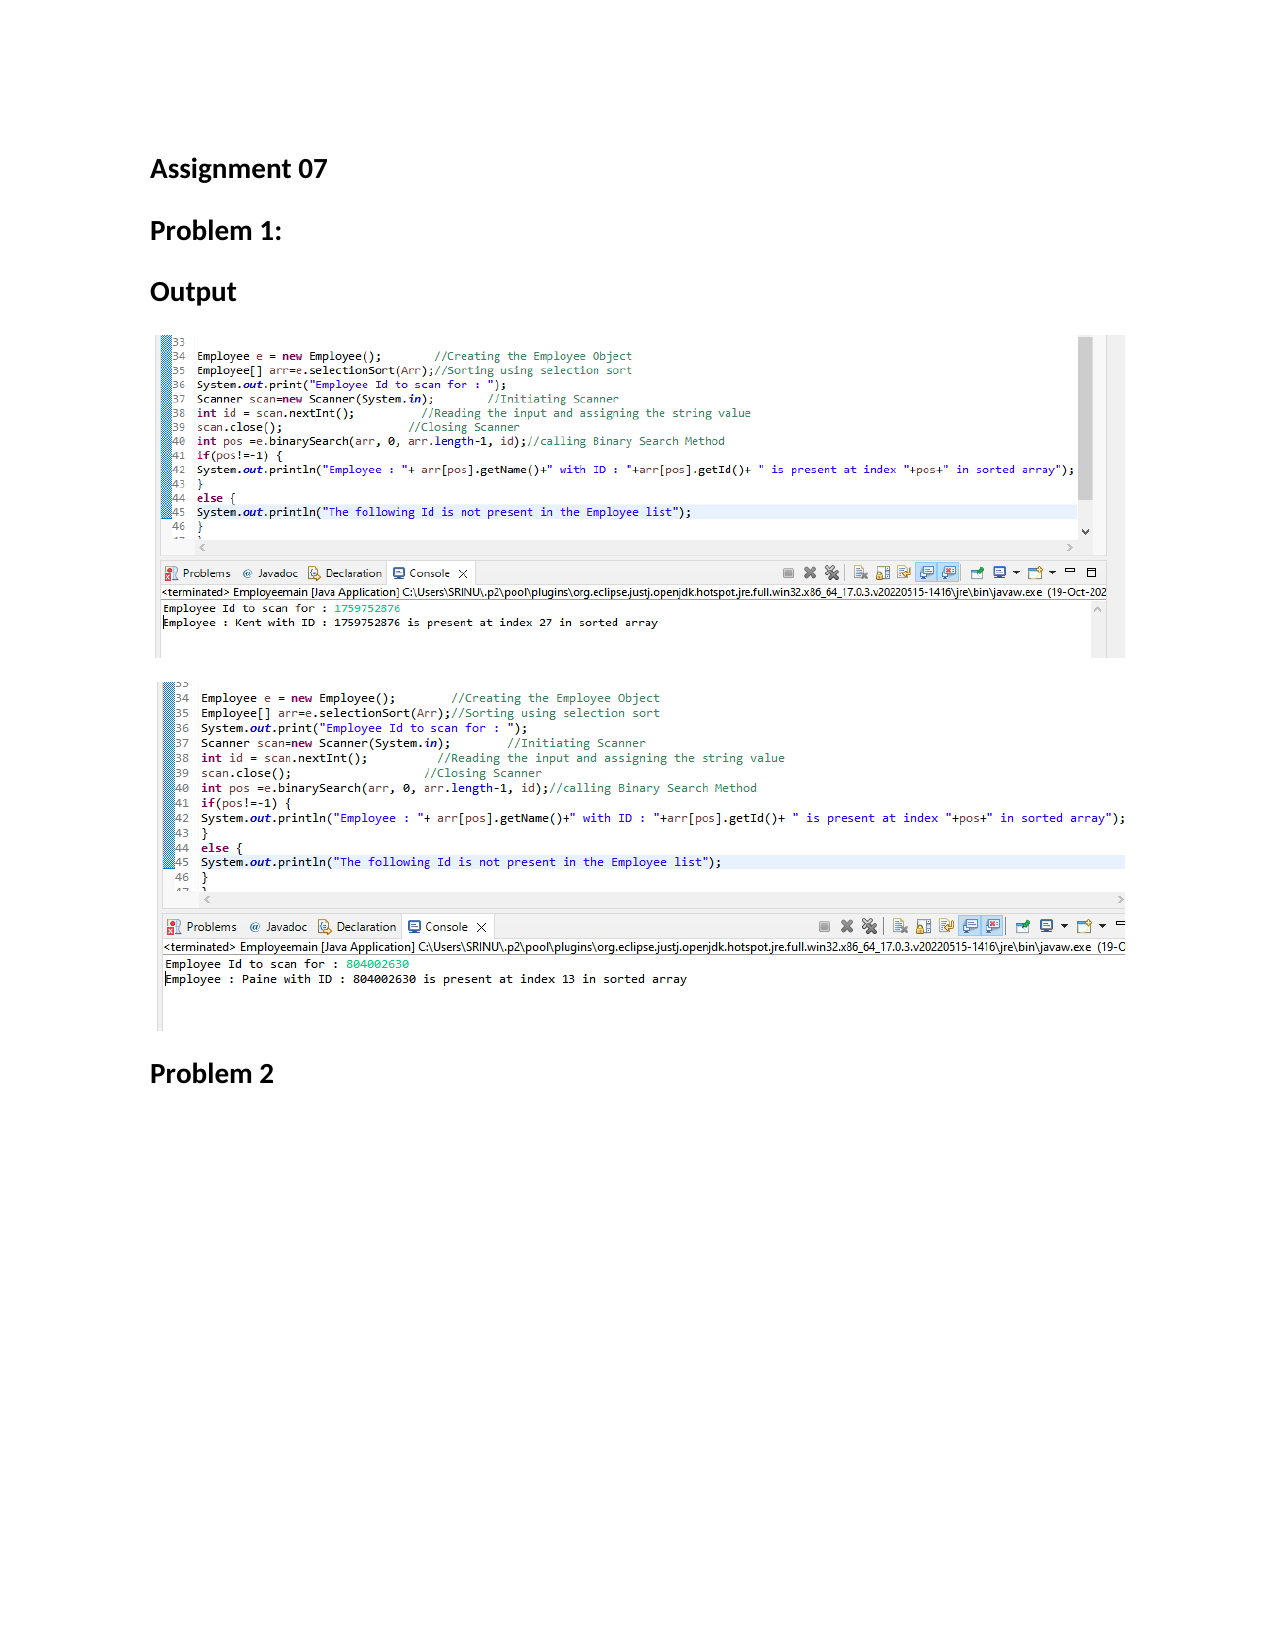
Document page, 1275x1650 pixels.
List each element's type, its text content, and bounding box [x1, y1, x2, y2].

text Problem 2 [150, 1056, 1125, 1091]
text Problem 1: [150, 212, 1125, 247]
picture [150, 335, 1125, 658]
text Output [150, 273, 1125, 309]
text Assignment 07 [150, 150, 1125, 186]
picture [150, 682, 1125, 1031]
